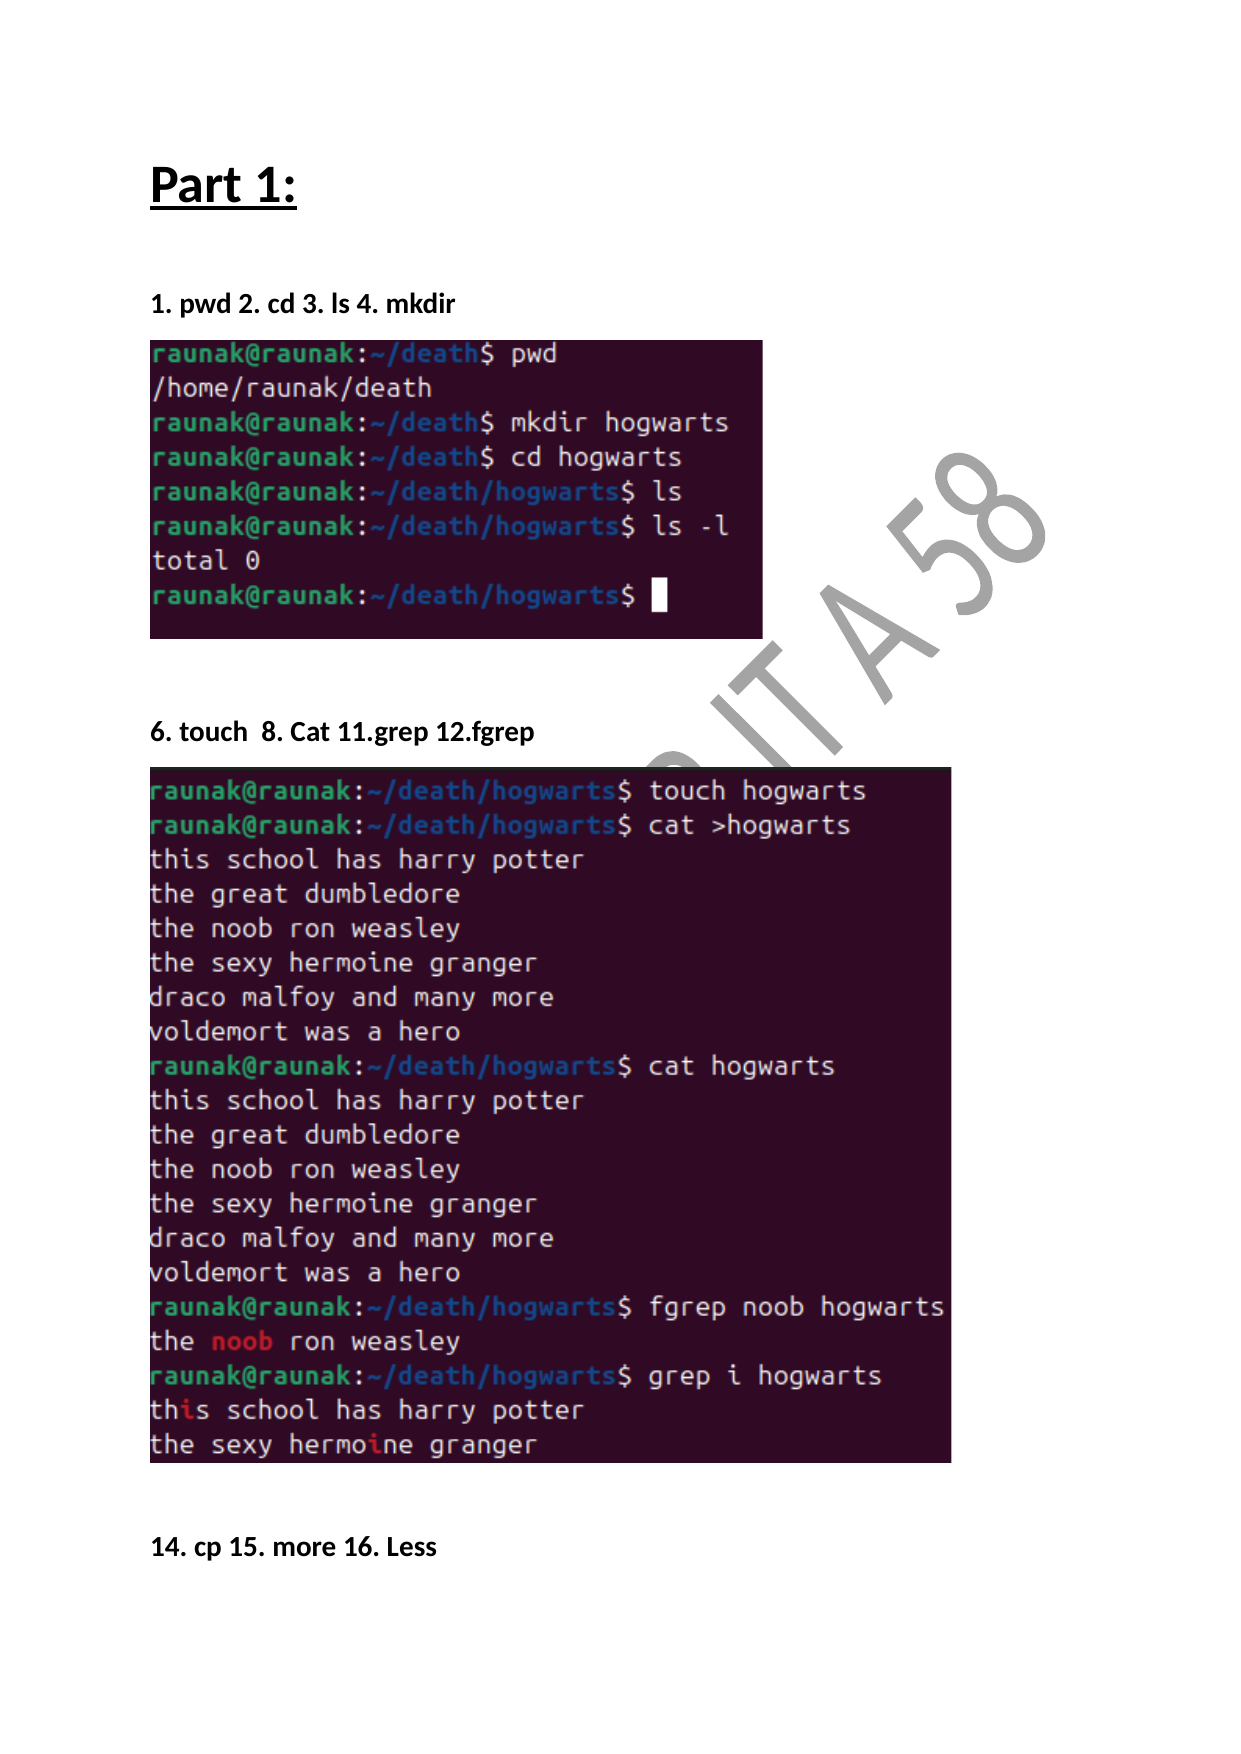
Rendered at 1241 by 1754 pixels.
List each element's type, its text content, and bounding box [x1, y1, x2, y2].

text 1. pwd 2. cd 3. ls 4. mkdir [150, 285, 1090, 321]
picture [150, 340, 763, 639]
text Part 1: [150, 150, 1090, 216]
picture [150, 767, 952, 1463]
text 6. touch 8. Cat 11.grep 12.fgrep [150, 713, 1090, 748]
text 14. cp 15. more 16. Less [150, 1528, 1090, 1564]
